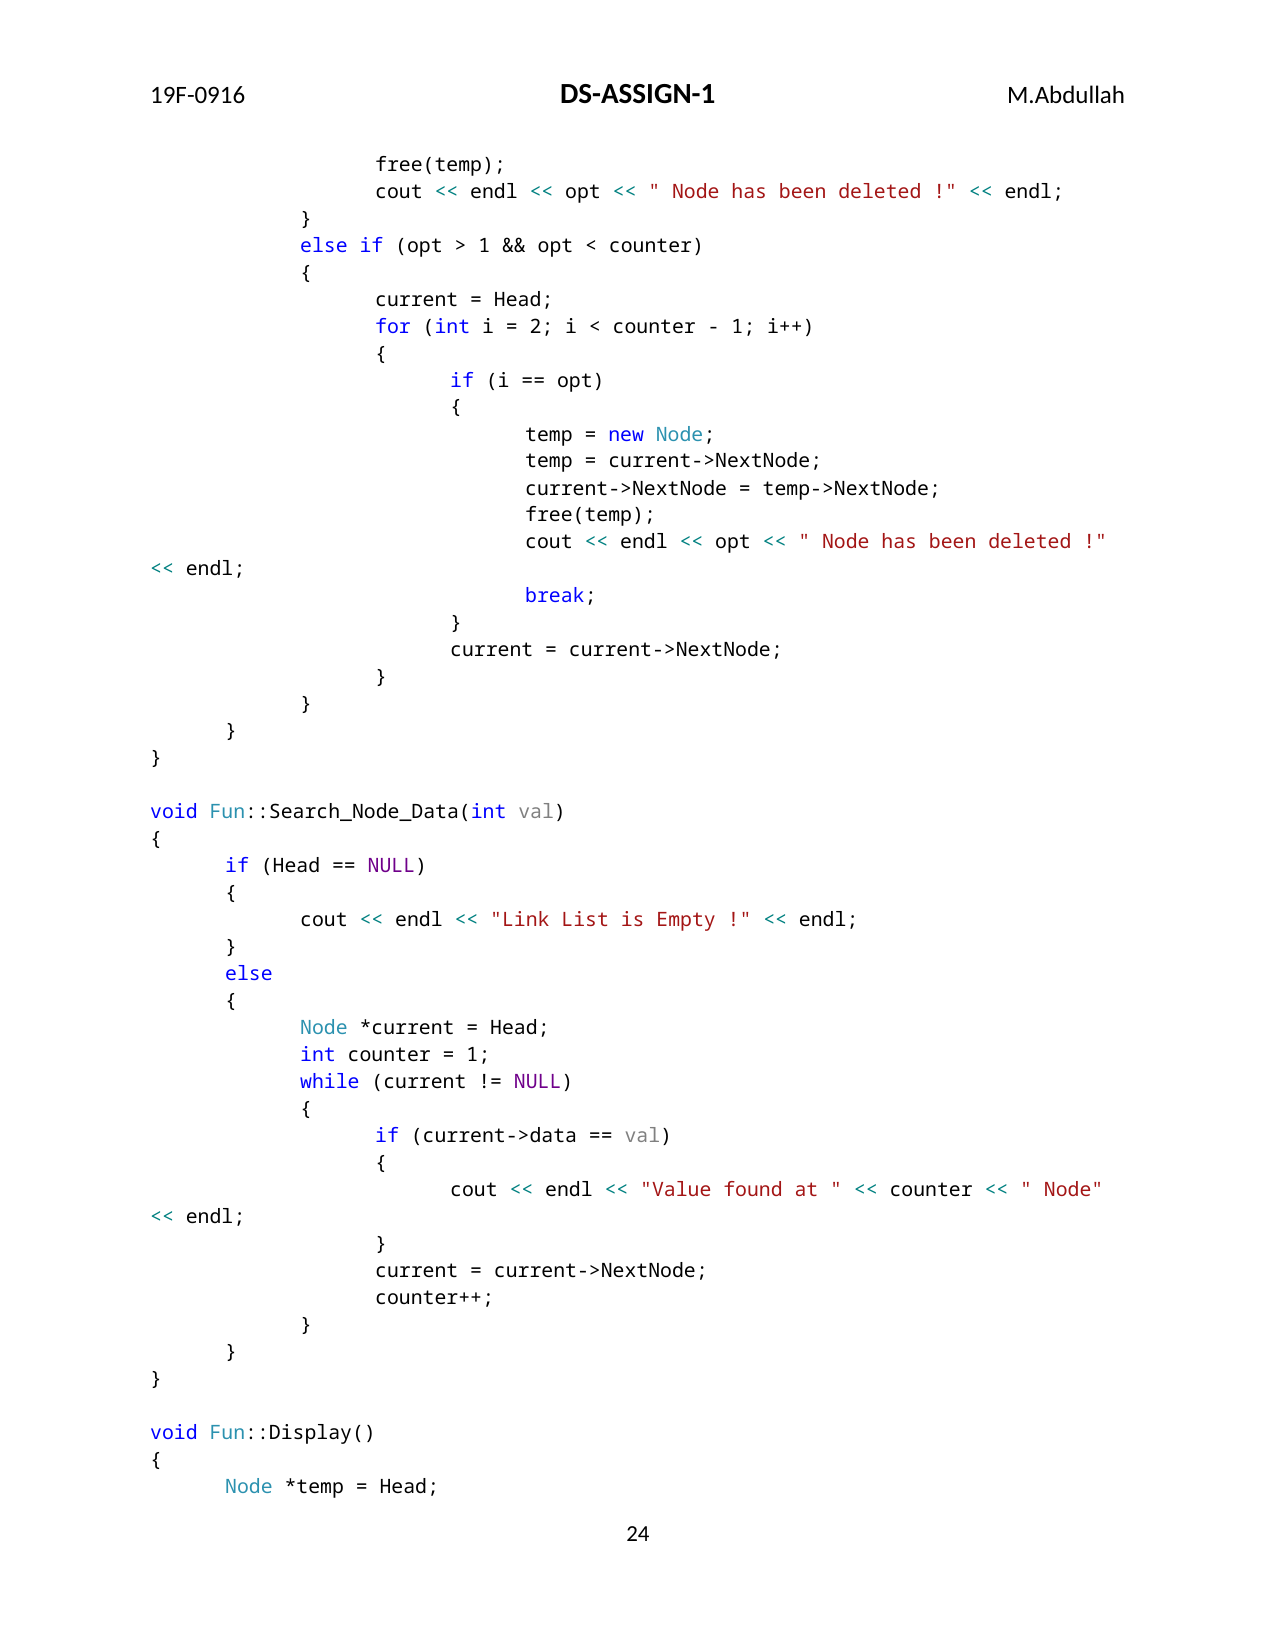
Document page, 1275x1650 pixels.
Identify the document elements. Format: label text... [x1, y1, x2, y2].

text else [150, 959, 1125, 986]
text void Fun::Search_Node_Data(int val) [150, 797, 1125, 824]
text } [150, 1364, 1125, 1391]
text } [150, 204, 1125, 231]
text if (current->data == val) [150, 1121, 1125, 1148]
text } [150, 743, 1125, 771]
text } [150, 1229, 1125, 1256]
text free(temp); [150, 501, 1125, 528]
text } [150, 1337, 1125, 1364]
text free(temp); [150, 150, 1125, 177]
text } [150, 932, 1125, 959]
text if (i == opt) [150, 366, 1125, 393]
text { [150, 878, 1125, 905]
text { [150, 1148, 1125, 1175]
text temp = current->NextNode; [150, 447, 1125, 474]
text Node *temp = Head; [150, 1472, 1125, 1499]
text { [150, 1445, 1125, 1472]
text current->NextNode = temp->NextNode; [150, 474, 1125, 501]
text for (int i = 2; i < counter - 1; i++) [150, 312, 1125, 339]
text while (current != NULL) [150, 1067, 1125, 1094]
text { [150, 986, 1125, 1013]
text current = current->NextNode; [150, 1256, 1125, 1283]
text { [150, 824, 1125, 851]
text else if (opt > 1 && opt < counter) [150, 231, 1125, 258]
text temp = new Node; [150, 420, 1125, 447]
text if (Head == NULL) [150, 851, 1125, 878]
text { [150, 1094, 1125, 1121]
text cout << endl << "Link List is Empty !" << endl; [150, 905, 1125, 932]
text { [150, 393, 1125, 420]
text { [150, 339, 1125, 366]
text } [150, 663, 1125, 689]
text current = current->NextNode; [150, 636, 1125, 663]
text Node *current = Head; [150, 1013, 1125, 1040]
text cout << endl << "Value found at " << counter << " Node" << endl; [150, 1175, 1125, 1229]
text } [150, 1310, 1125, 1337]
text } [150, 717, 1125, 743]
text { [150, 258, 1125, 285]
text counter++; [150, 1283, 1125, 1310]
text } [150, 689, 1125, 717]
text void Fun::Display() [150, 1418, 1125, 1445]
text int counter = 1; [150, 1040, 1125, 1067]
text current = Head; [150, 285, 1125, 312]
text cout << endl << opt << " Node has been deleted !" << endl; [150, 177, 1125, 204]
text break; [150, 582, 1125, 609]
text } [150, 609, 1125, 636]
text cout << endl << opt << " Node has been deleted !" << endl; [150, 528, 1125, 582]
